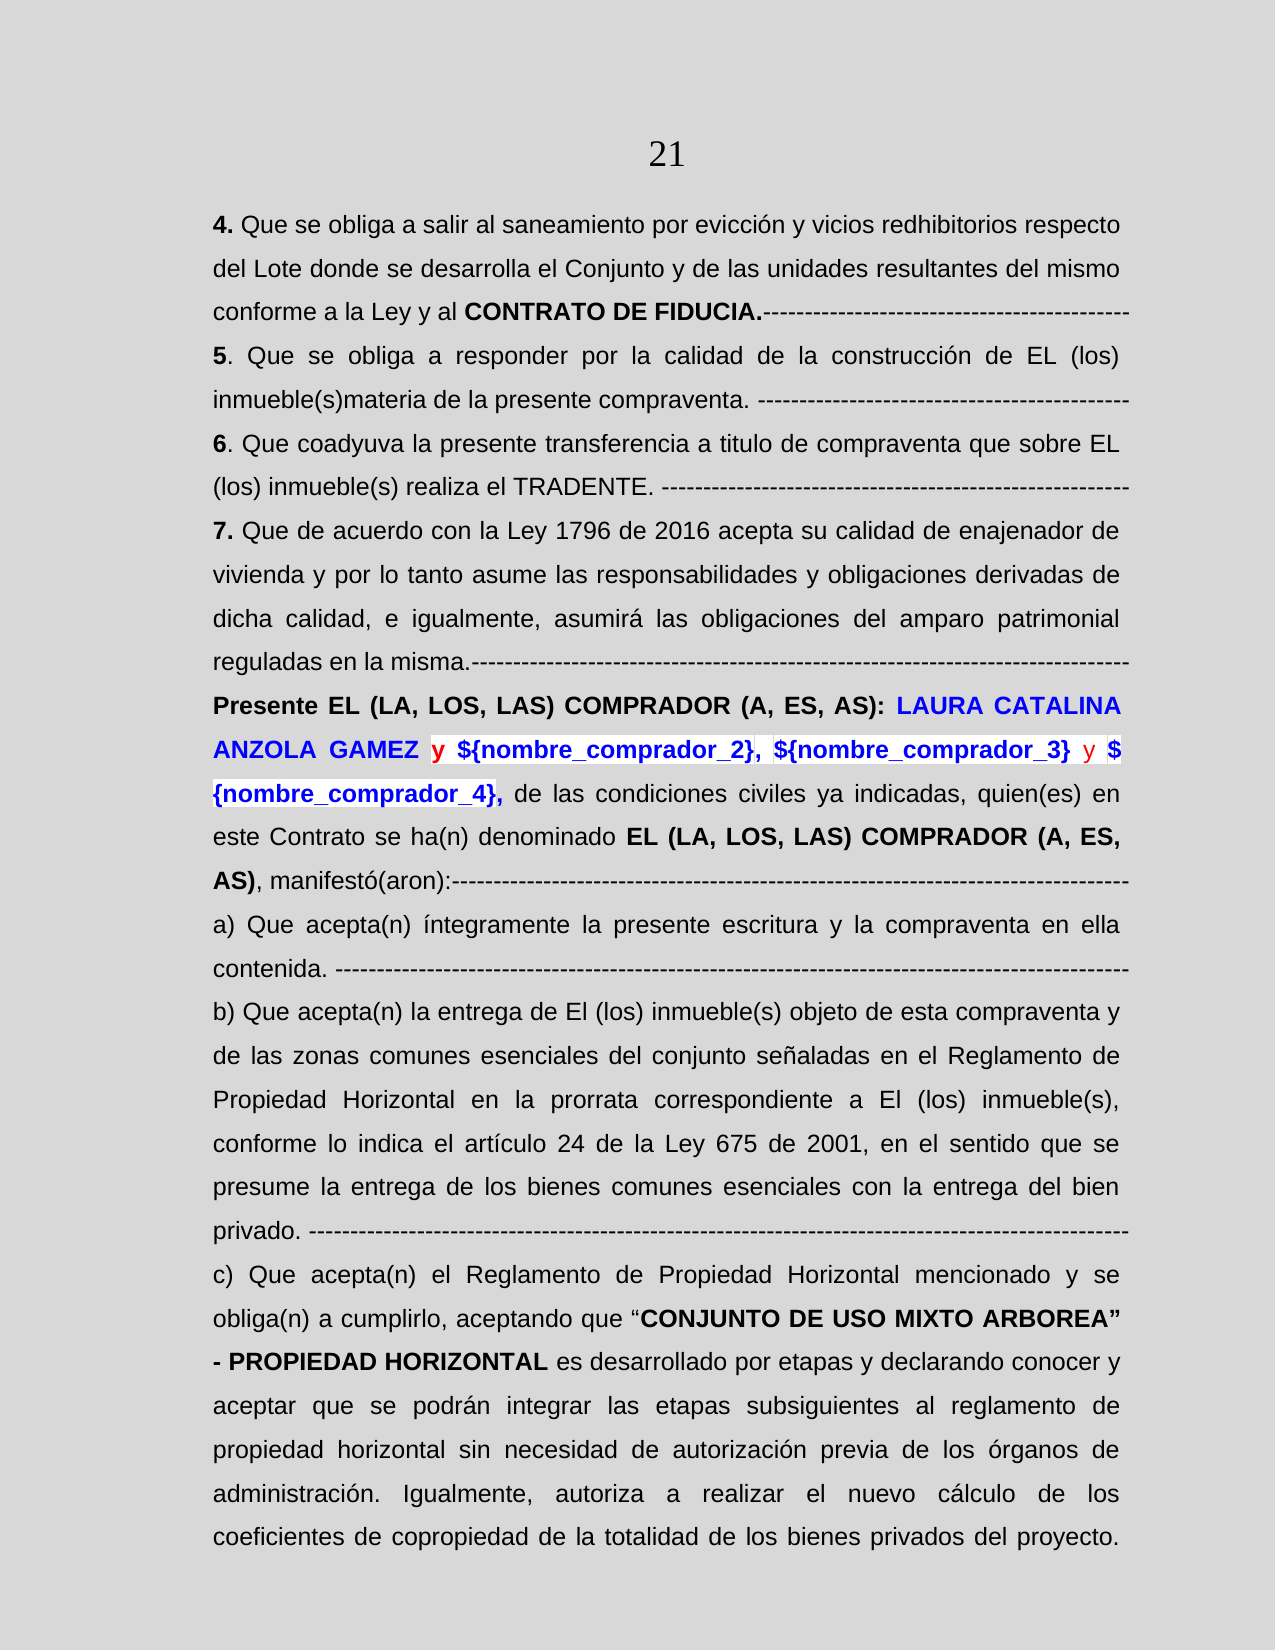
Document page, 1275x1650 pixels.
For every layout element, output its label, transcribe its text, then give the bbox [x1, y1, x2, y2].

text 4. Que se obliga a salir al saneamiento por evicción y vicios redhibitorios respecto del Lote donde se desarrolla el Conjunto y de las unidades resultantes del mismo conforme a la Ley y al CONTRATO DE FIDUCIA. [213, 195, 1121, 326]
text 6. Que coadyuva la presente transferencia a titulo de compraventa que sobre EL (los) inmueble(s) realiza el TRADENTE. [213, 414, 1121, 501]
text b) Que acepta(n) la entrega de El (los) inmueble(s) objeto de esta compraventa y de las zonas comunes esenciales del conjunto señaladas en el Reglamento de Propiedad Horizontal en la prorrata correspondiente a El (los) inmueble(s), conforme lo indica el artículo 24 de la Ley 675 de 2001, en el sentido que se presume la entrega de los bienes comunes esenciales con la entrega del bien privado. [213, 982, 1121, 1245]
text a) Que acepta(n) íntegramente la presente escritura y la compraventa en ella contenida. [213, 895, 1121, 982]
text 5. Que se obliga a responder por la calidad de la construcción de EL (los) inmueble(s)materia de la presente compraventa. [213, 326, 1121, 414]
text 7. Que de acuerdo con la Ley 1796 de 2016 acepta su calidad de enajenador de vivienda y por lo tanto asume las responsabilidades y obligaciones derivadas de dicha calidad, e igualmente, asumirá las obligaciones del amparo patrimonial reguladas en la misma. [213, 501, 1121, 676]
text Presente EL (LA, LOS, LAS) COMPRADOR (A, ES, AS): LAURA CATALINA ANZOLA GAMEZ y ${nombre_comprador_2}, ${nombre_comprador_3} y ${nombre_comprador_4}, de las condiciones civiles ya indicadas, quien(es) en este Contrato se ha(n) denominado EL (LA, LOS, LAS) COMPRADOR (A, ES, AS), manifestó(aron): [213, 676, 1121, 895]
